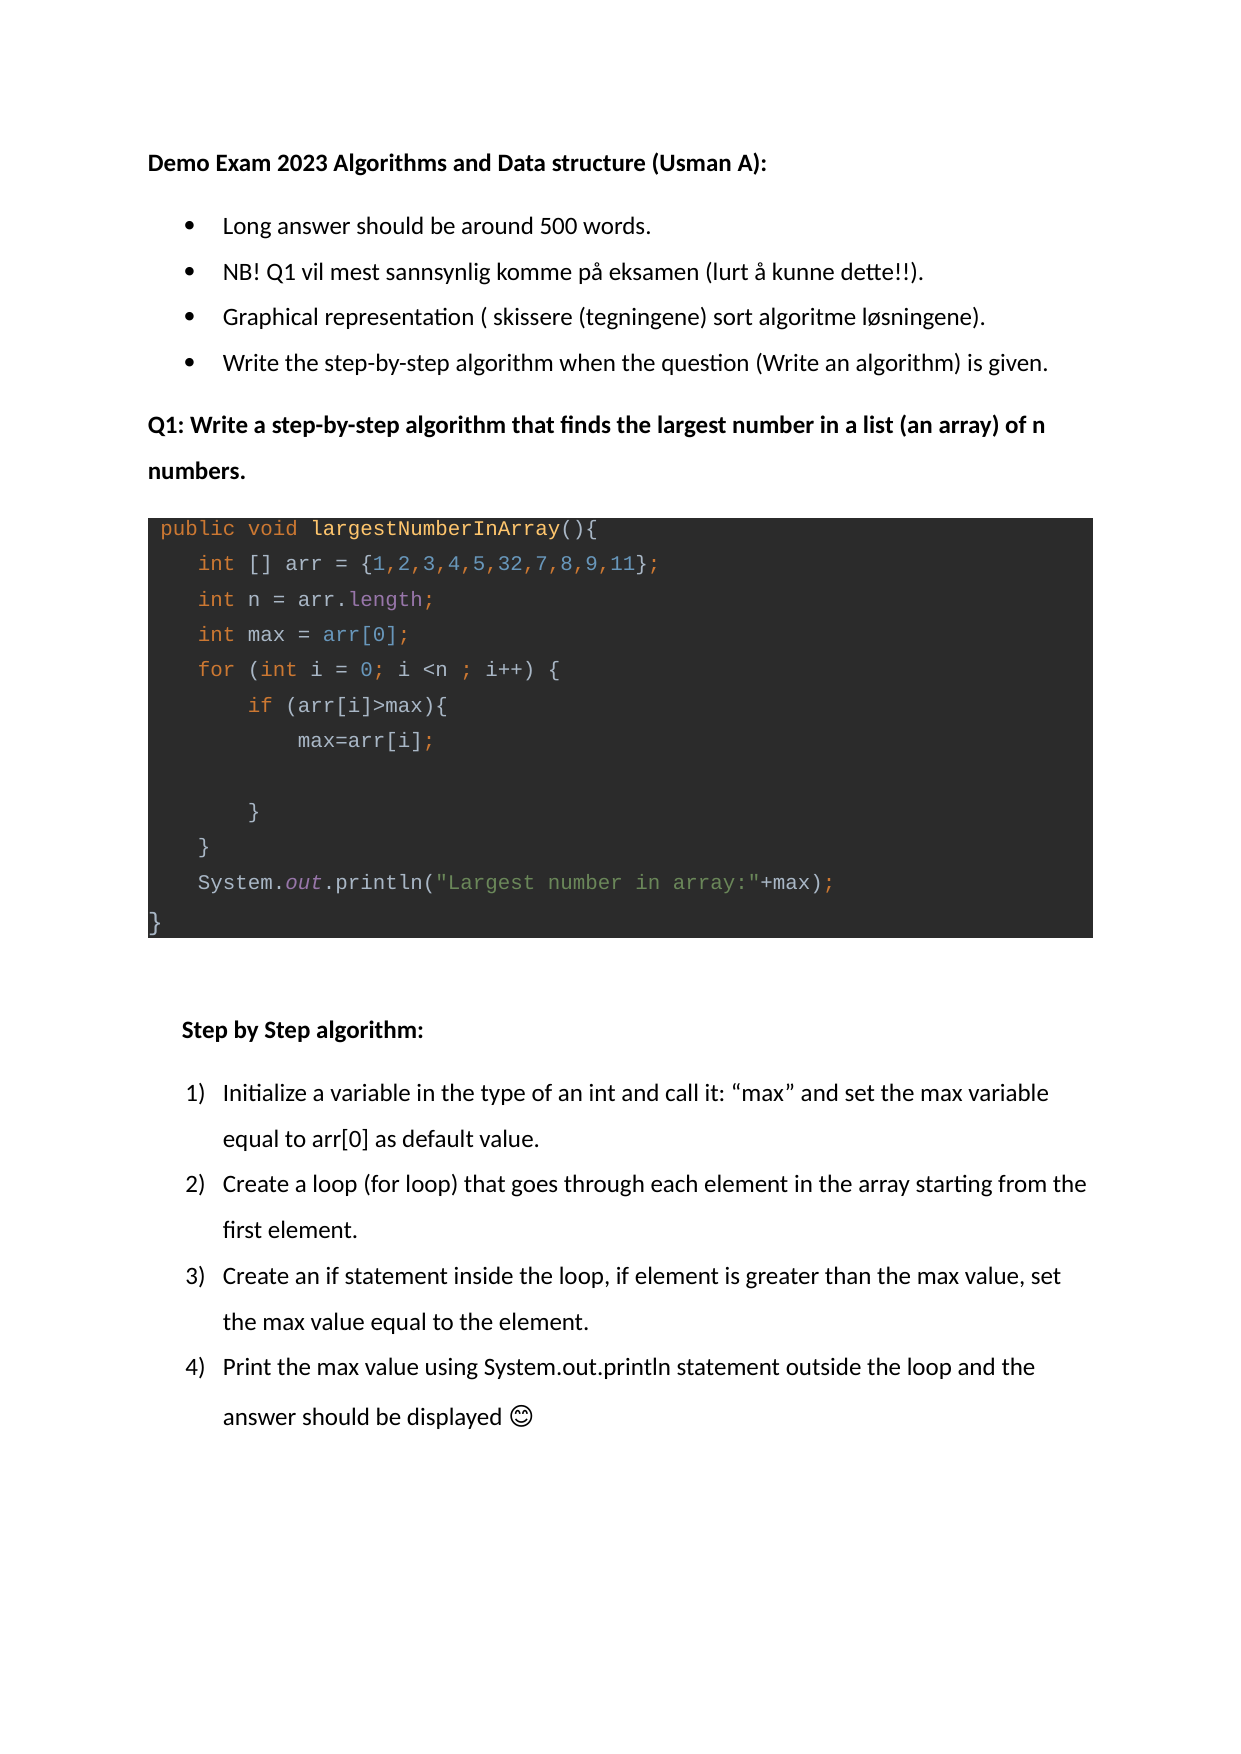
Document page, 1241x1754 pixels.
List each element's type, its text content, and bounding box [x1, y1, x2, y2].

list Initialize a variable in the type of an int and call it: “max” and set the max variable equal to arr[0] as default value. [185, 1077, 1093, 1153]
list NB! Q1 vil mest sannsynlig komme på eksamen (lurt å kunne dette!!). [185, 256, 1093, 286]
list Print the max value using System.out.println statement outside the loop and the answer should be displayed [185, 1351, 1093, 1433]
text Step by Step algorithm: [148, 1014, 1093, 1045]
text Q1: Write a step-by-step algorithm that finds the largest number in a list (an array) of n numbers. [148, 409, 1093, 486]
list Graphical representation ( skissere (tegningene) sort algoritme løsningene). [185, 301, 1093, 332]
text public void largestNumberInArray(){ int [] arr = {1,2,3,4,5,32,7,8,9,11}; int n = arr.length; int max = arr[0]; for (int i = 0; i <n ; i++) { if (arr[i]>max){ max=arr[i]; } } System.out.println("Largest number in array:"+max); } [148, 518, 1093, 938]
list Create a loop (for loop) that goes through each element in the array starting from the first element. [185, 1168, 1093, 1245]
list Long answer should be around 500 words. [185, 210, 1093, 241]
list Write the step-by-step algorithm when the question (Write an algorithm) is given. [185, 347, 1093, 378]
text Demo Exam 2023 Algorithms and Data structure (Usman A): [148, 148, 1093, 178]
list Create an if statement inside the loop, if element is greater than the max value, set the max value equal to the element. [185, 1260, 1093, 1336]
